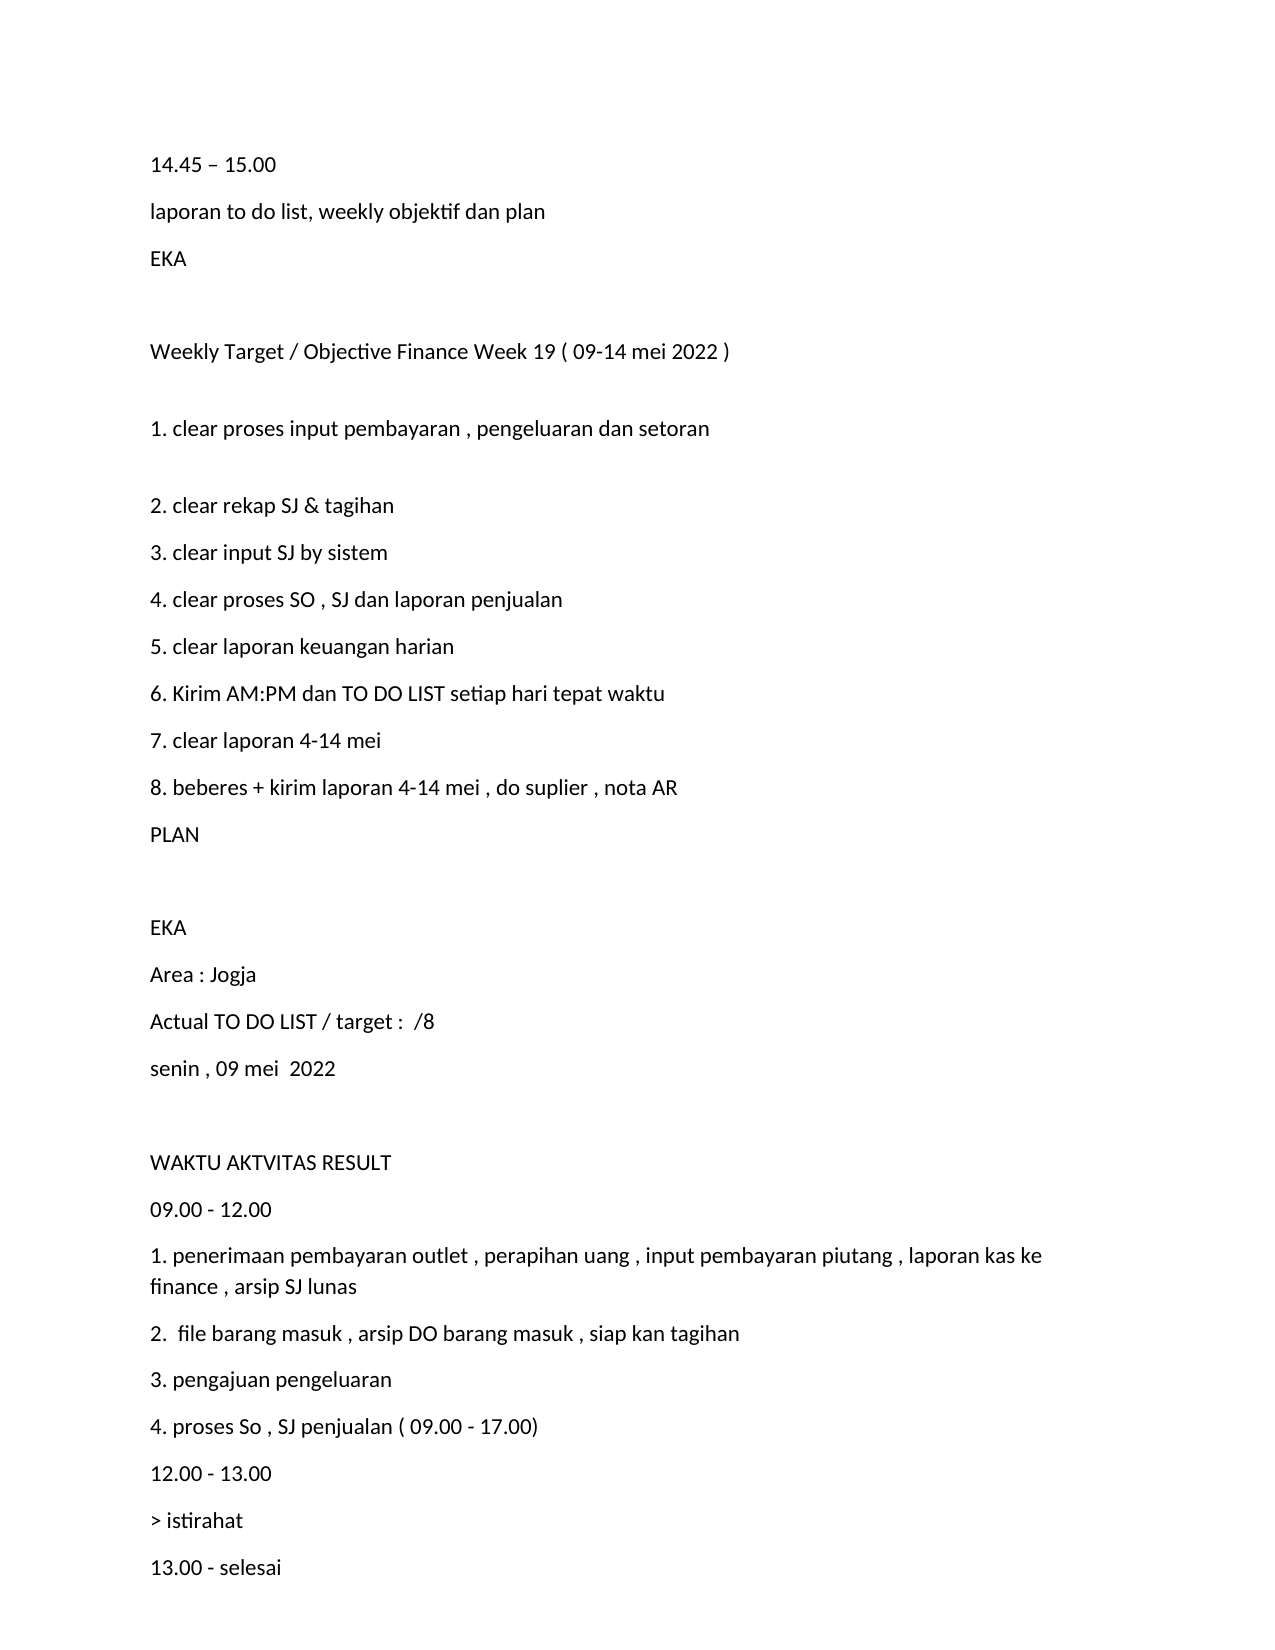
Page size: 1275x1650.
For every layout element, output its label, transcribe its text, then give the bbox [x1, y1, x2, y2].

text 12.00 - 13.00 [150, 1459, 1125, 1487]
text 1. penerimaan pembayaran outlet , perapihan uang , input pembayaran piutang , laporan kas ke finance , arsip SJ lunas [150, 1242, 1125, 1300]
text 3. pengajuan pengeluaran [150, 1366, 1125, 1394]
text Area : Jogja [150, 960, 1125, 988]
text WAKTU AKTVITAS RESULT [150, 1148, 1125, 1176]
text 6. Kirim AM:PM dan TO DO LIST setiap hari tepat waktu [150, 679, 1125, 707]
text 13.00 - selesai [150, 1553, 1125, 1581]
text 1. clear proses input pembayaran , pengeluaran dan setoran [150, 414, 1125, 473]
text 4. proses So , SJ penjualan ( 09.00 - 17.00) [150, 1412, 1125, 1441]
text 7. clear laporan 4-14 mei [150, 726, 1125, 754]
text 2. file barang masuk , arsip DO barang masuk , siap kan tagihan [150, 1319, 1125, 1347]
text 3. clear input SJ by sistem [150, 538, 1125, 567]
text PLAN [150, 820, 1125, 848]
text 5. clear laporan keuangan harian [150, 632, 1125, 660]
text 14.45 – 15.00 [150, 150, 1125, 178]
text EKA [150, 244, 1125, 272]
text Actual TO DO LIST / target : /8 [150, 1007, 1125, 1035]
text 09.00 - 12.00 [150, 1195, 1125, 1223]
text senin , 09 mei 2022 [150, 1054, 1125, 1082]
text 8. beberes + kirim laporan 4-14 mei , do suplier , nota AR [150, 773, 1125, 801]
text > istirahat [150, 1506, 1125, 1534]
text 4. clear proses SO , SJ dan laporan penjualan [150, 585, 1125, 613]
text Weekly Target / Objective Finance Week 19 ( 09-14 mei 2022 ) [150, 337, 1125, 396]
text 2. clear rekap SJ & tagihan [150, 492, 1125, 520]
text laporan to do list, weekly objektif dan plan [150, 197, 1125, 225]
text EKA [150, 913, 1125, 942]
